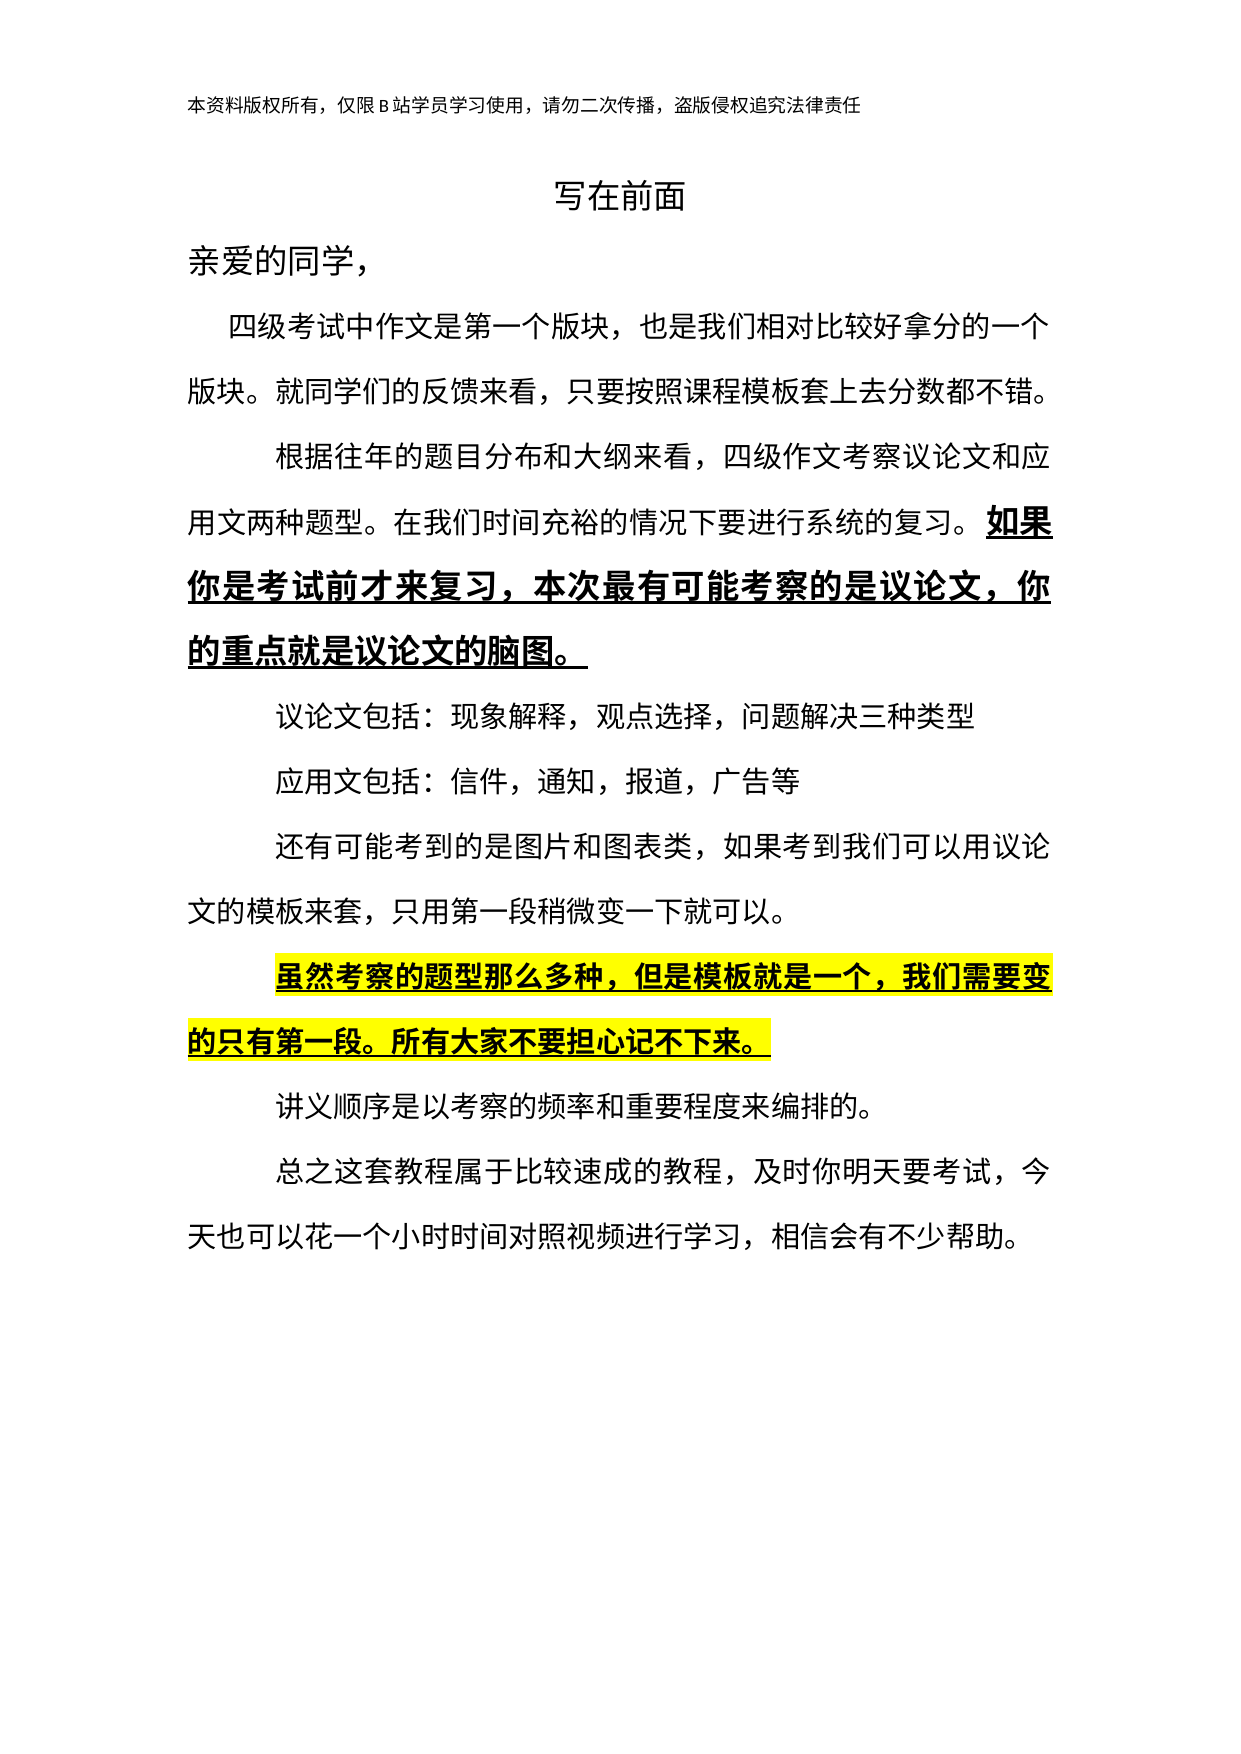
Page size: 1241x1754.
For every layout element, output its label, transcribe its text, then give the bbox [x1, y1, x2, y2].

text 议论文包括：现象解释，观点选择，问题解决三种类型 [187, 682, 1053, 747]
text 亲爱的同学， [187, 227, 1053, 292]
text 四级考试中作文是第一个版块，也是我们相对比较好拿分的一个版块。就同学们的反馈来看，只要按照课程模板套上去分数都不错。 [187, 292, 1053, 422]
text 虽然考察的题型那么多种，但是模板就是一个，我们需要变的只有第一段。所有大家不要担心记不下来。 [187, 942, 1053, 1072]
text 讲义顺序是以考察的频率和重要程度来编排的。 [187, 1072, 1053, 1137]
text 应用文包括：信件，通知，报道，广告等 [187, 747, 1053, 812]
text 写在前面 [187, 162, 1053, 227]
text 还有可能考到的是图片和图表类，如果考到我们可以用议论文的模板来套，只用第一段稍微变一下就可以。 [187, 812, 1053, 942]
text 根据往年的题目分布和大纲来看，四级作文考察议论文和应用文两种题型。在我们时间充裕的情况下要进行系统的复习。如果你是考试前才来复习，本次最有可能考察的是议论文，你的重点就是议论文的脑图。 [187, 422, 1053, 682]
text 总之这套教程属于比较速成的教程，及时你明天要考试，今天也可以花一个小时时间对照视频进行学习，相信会有不少帮助。 [187, 1137, 1053, 1267]
